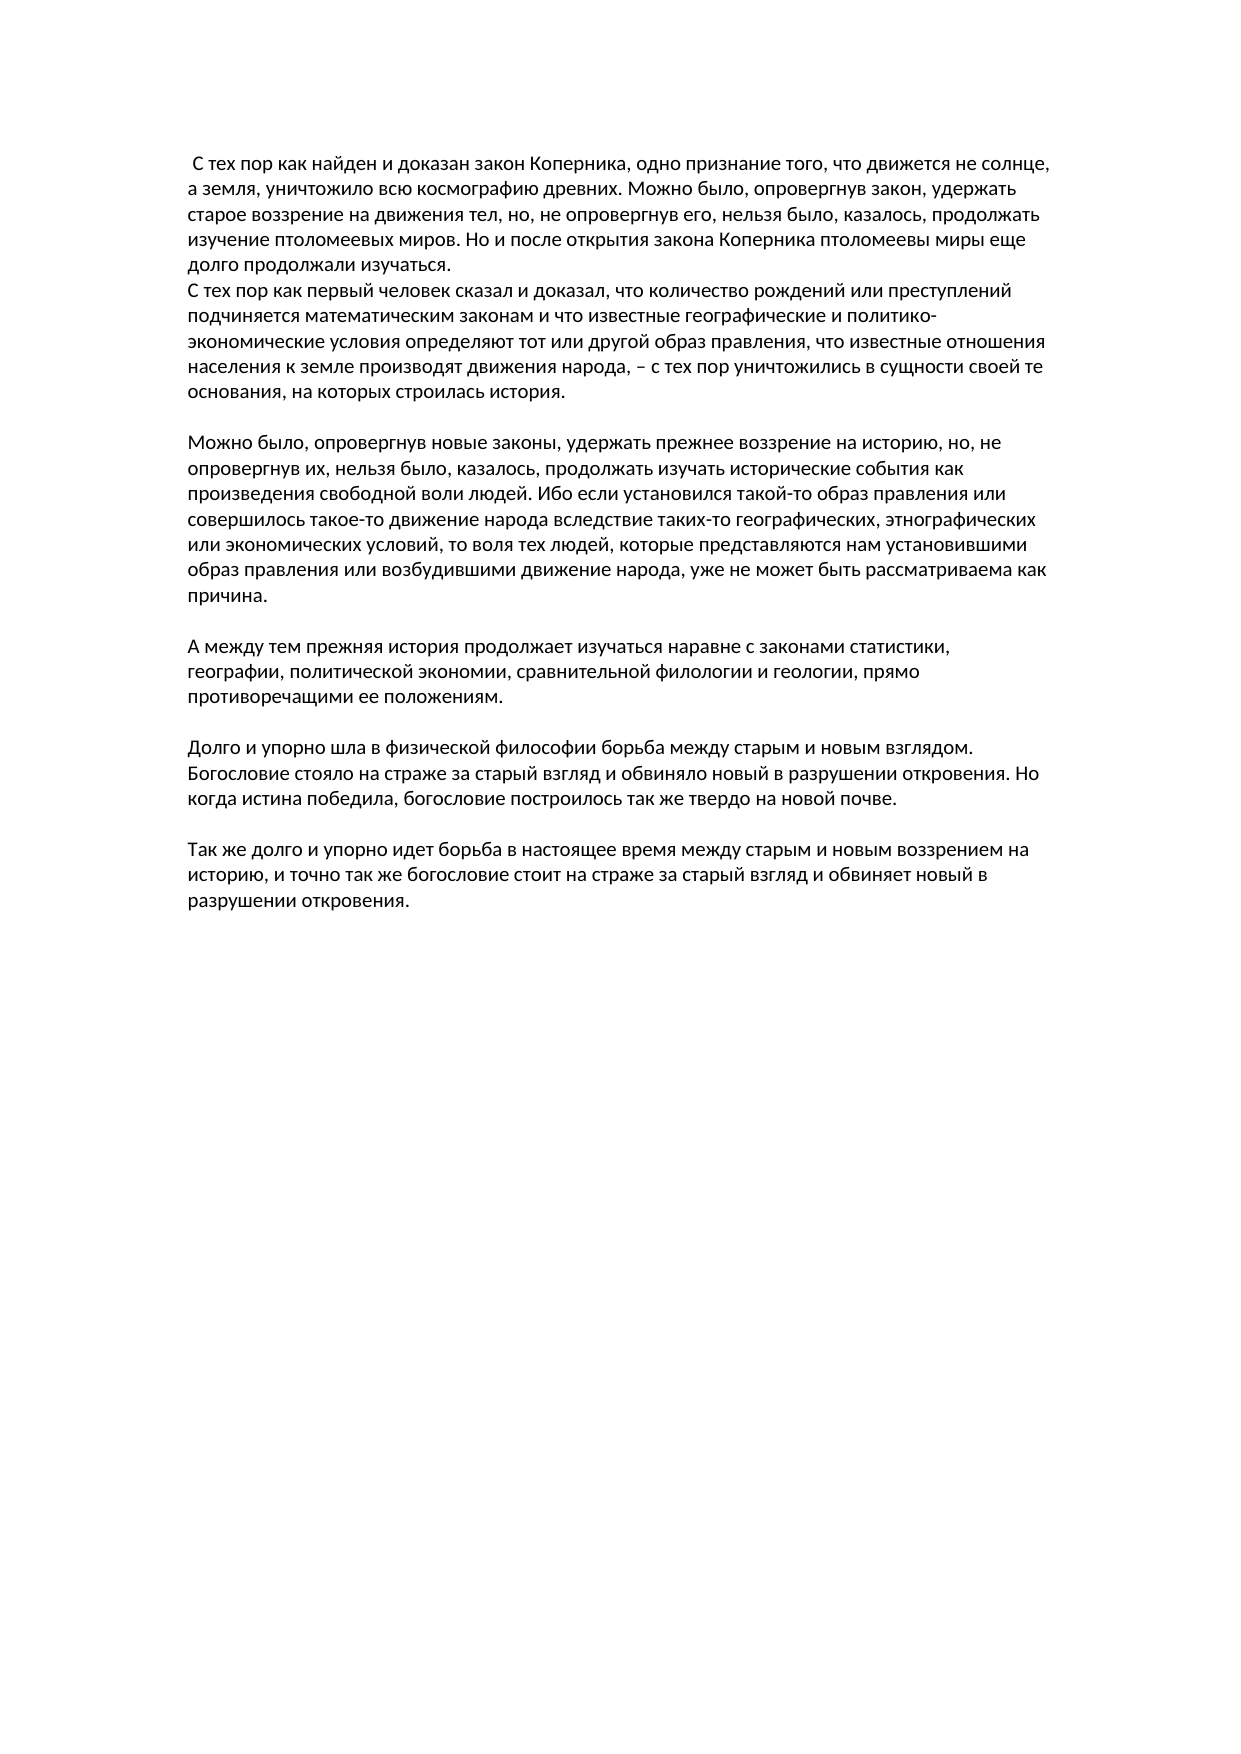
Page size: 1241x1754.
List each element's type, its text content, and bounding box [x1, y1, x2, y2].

text Так же долго и упорно идет борьба в настоящее время между старым и новым воззрением на историю, и точно так же богословие стоит на страже за старый взгляд и обвиняет новый в разрушении откровения. [187, 836, 1053, 912]
text С тех пор как первый человек сказал и доказал, что количество рождений или преступлений подчиняется математическим законам и что известные географические и политико-экономические условия определяют тот или другой образ правления, что известные отношения населения к земле производят движения народа, – с тех пор уничтожились в сущности своей те основания, на которых строилась история. [187, 277, 1053, 404]
text Можно было, опровергнув новые законы, удержать прежнее воззрение на историю, но, не опровергнув их, нельзя было, казалось, продолжать изучать исторические события как произведения свободной воли людей. Ибо если установился такой-то образ правления или совершилось такое-то движение народа вследствие таких-то географических, этнографических или экономических условий, то воля тех людей, которые представляются нам установившими образ правления или возбудившими движение народа, уже не может быть рассматриваема как причина. [187, 429, 1053, 607]
text Долго и упорно шла в физической философии борьба между старым и новым взглядом. Богословие стояло на страже за старый взгляд и обвиняло новый в разрушении откровения. Но когда истина победила, богословие построилось так же твердо на новой почве. [187, 734, 1053, 811]
text С тех пор как найден и доказан закон Коперника, одно признание того, что движется не солнце, а земля, уничтожило всю космографию древних. Можно было, опровергнув закон, удержать старое воззрение на движения тел, но, не опровергнув его, нельзя было, казалось, продолжать изучение птоломеевых миров. Но и после открытия закона Коперника птоломеевы миры еще долго продолжали изучаться. [187, 150, 1053, 277]
text А между тем прежняя история продолжает изучаться наравне с законами статистики, географии, политической экономии, сравнительной филологии и геологии, прямо противоречащими ее положениям. [187, 633, 1053, 709]
